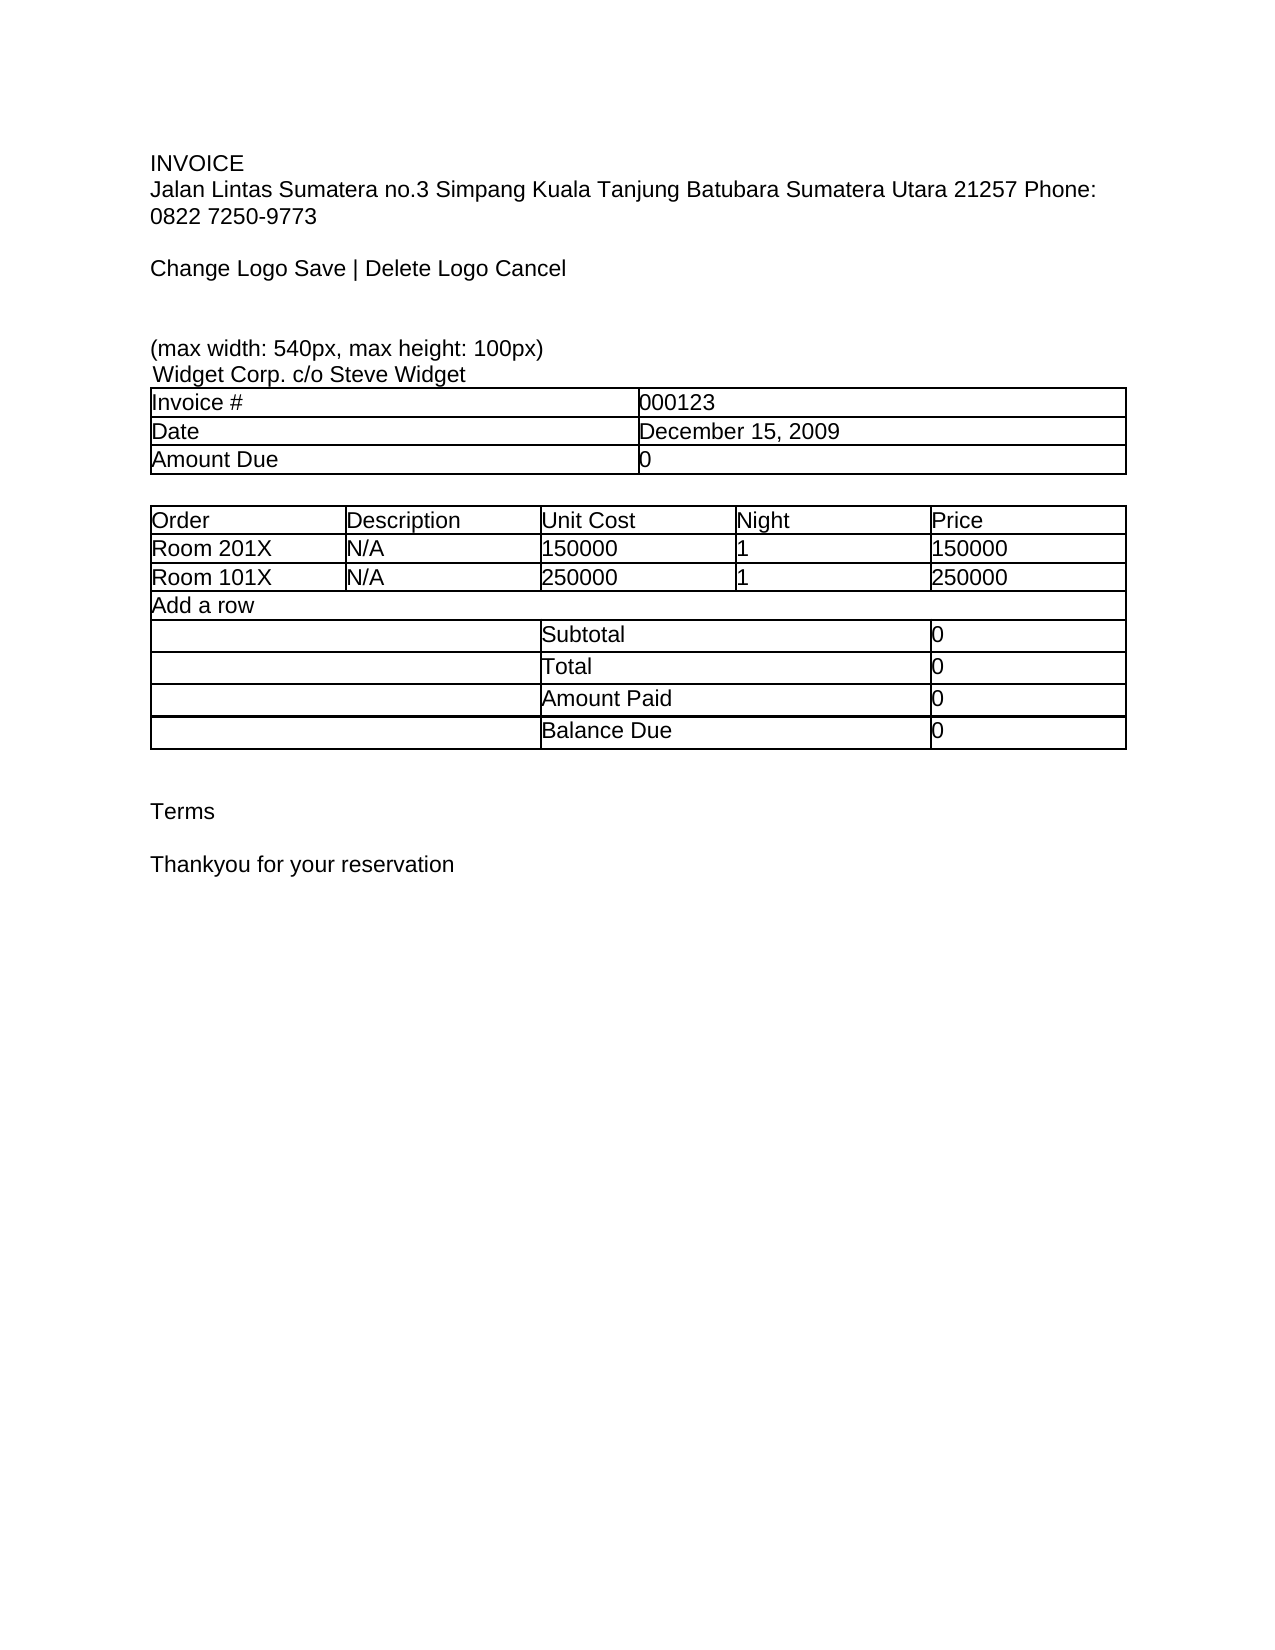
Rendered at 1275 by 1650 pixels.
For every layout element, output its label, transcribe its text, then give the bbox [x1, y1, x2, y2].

table_cell 0 [932, 718, 1125, 748]
text Change Logo Save | Delete Logo Cancel [150, 255, 1125, 282]
table_header Night [737, 507, 930, 533]
table_cell 1 [737, 564, 930, 590]
table_cell Balance Due [542, 718, 930, 748]
table_header 000123 [640, 389, 1125, 416]
table_cell 150000 [932, 535, 1125, 562]
table_cell 0 [932, 621, 1125, 651]
table_cell Amount Due [152, 446, 638, 472]
table_cell Amount Paid [542, 685, 930, 715]
table_cell Subtotal [542, 621, 930, 651]
table_header Description [347, 507, 540, 533]
text (max width: 540px, max height: 100px) [150, 334, 1125, 361]
table_cell N/A [347, 535, 540, 562]
table_cell 0 [640, 446, 1125, 472]
table_cell 250000 [542, 564, 735, 590]
table_cell 1 [737, 535, 930, 562]
table_cell [152, 685, 540, 715]
table_header Price [932, 507, 1125, 533]
table_cell 150000 [542, 535, 735, 562]
table_cell Date [152, 418, 638, 444]
table_cell [152, 718, 540, 748]
text Terms [150, 798, 1125, 824]
table_cell [152, 653, 540, 683]
table_header Unit Cost [542, 507, 735, 533]
table_cell Room 201X [152, 535, 345, 562]
text Jalan Lintas Sumatera no.3 Simpang Kuala Tanjung Batubara Sumatera Utara 21257 Phone: 0822 7250-9773 [150, 176, 1125, 229]
table_cell 0 [932, 685, 1125, 715]
text Widget Corp. c/o Steve Widget [150, 361, 1125, 387]
table_cell Add a row [152, 592, 1125, 618]
table_cell N/A [347, 564, 540, 590]
table_cell December 15, 2009 [640, 418, 1125, 444]
text Thankyou for your reservation [150, 851, 1125, 877]
table_cell 250000 [932, 564, 1125, 590]
text INVOICE [150, 150, 1125, 176]
table_header Order [152, 507, 345, 533]
table_cell Room 101X [152, 564, 345, 590]
table_header Invoice # [152, 389, 638, 416]
table_cell 0 [932, 653, 1125, 683]
table_cell Total [542, 653, 930, 683]
table_cell [152, 621, 540, 651]
